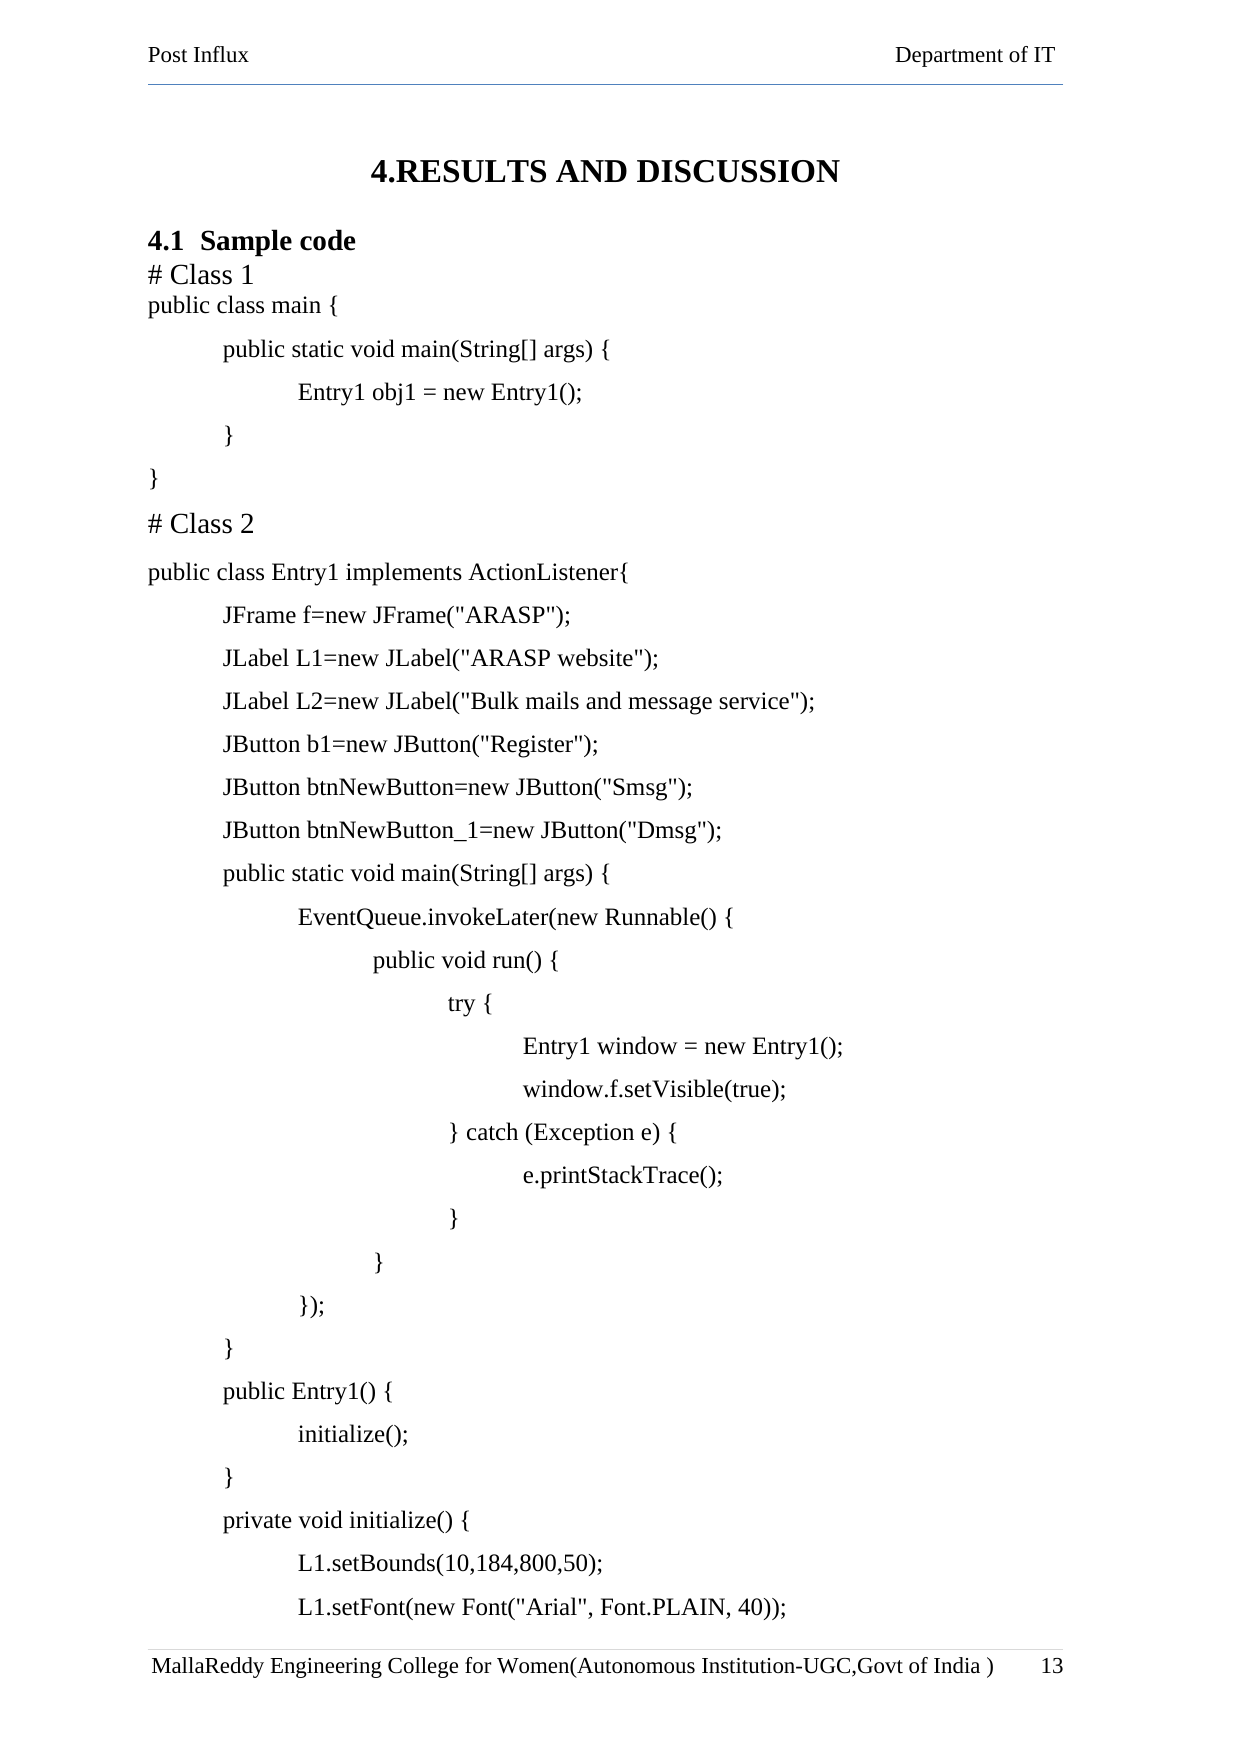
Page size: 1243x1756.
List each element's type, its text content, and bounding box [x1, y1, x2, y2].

text }); [148, 1290, 1063, 1318]
text # Class 1 [148, 257, 1063, 291]
text try { [148, 988, 1063, 1017]
text } [148, 420, 1063, 449]
text } [148, 1333, 1063, 1362]
text JButton btnNewButton=new JButton("Smsg"); [148, 772, 1063, 801]
text public void run() { [148, 945, 1063, 973]
text 4.1 Sample code [148, 223, 1063, 257]
text } [148, 1462, 1063, 1491]
text initialize(); [148, 1419, 1063, 1448]
text Entry1 obj1 = new Entry1(); [148, 377, 1063, 406]
text window.f.setVisible(true); [148, 1074, 1063, 1103]
text Entry1 window = new Entry1(); [148, 1031, 1063, 1060]
text JLabel L2=new JLabel("Bulk mails and message service"); [148, 686, 1063, 715]
text } catch (Exception e) { [148, 1117, 1063, 1146]
text JButton btnNewButton_1=new JButton("Dmsg"); [148, 815, 1063, 844]
text public Entry1() { [148, 1376, 1063, 1405]
text 4.RESULTS AND DISCUSSION [148, 152, 1063, 190]
text JLabel L1=new JLabel("ARASP website"); [148, 643, 1063, 672]
text L1.setFont(new Font("Arial", Font.PLAIN, 40)); [148, 1592, 1063, 1620]
text e.printStackTrace(); [148, 1160, 1063, 1189]
text public static void main(String[] args) { [148, 858, 1063, 887]
text L1.setBounds(10,184,800,50); [148, 1548, 1063, 1577]
text } [148, 463, 1063, 492]
text public class main { [148, 291, 1063, 319]
text } [148, 1247, 1063, 1275]
text public class Entry1 implements ActionListener{ [148, 557, 1063, 585]
text EventQueue.invokeLater(new Runnable() { [148, 902, 1063, 930]
text JFrame f=new JFrame("ARASP"); [148, 600, 1063, 628]
text private void initialize() { [148, 1505, 1063, 1534]
text JButton b1=new JButton("Register"); [148, 729, 1063, 758]
text # Class 2 [148, 506, 1063, 540]
text public static void main(String[] args) { [148, 334, 1063, 362]
text } [148, 1203, 1063, 1232]
